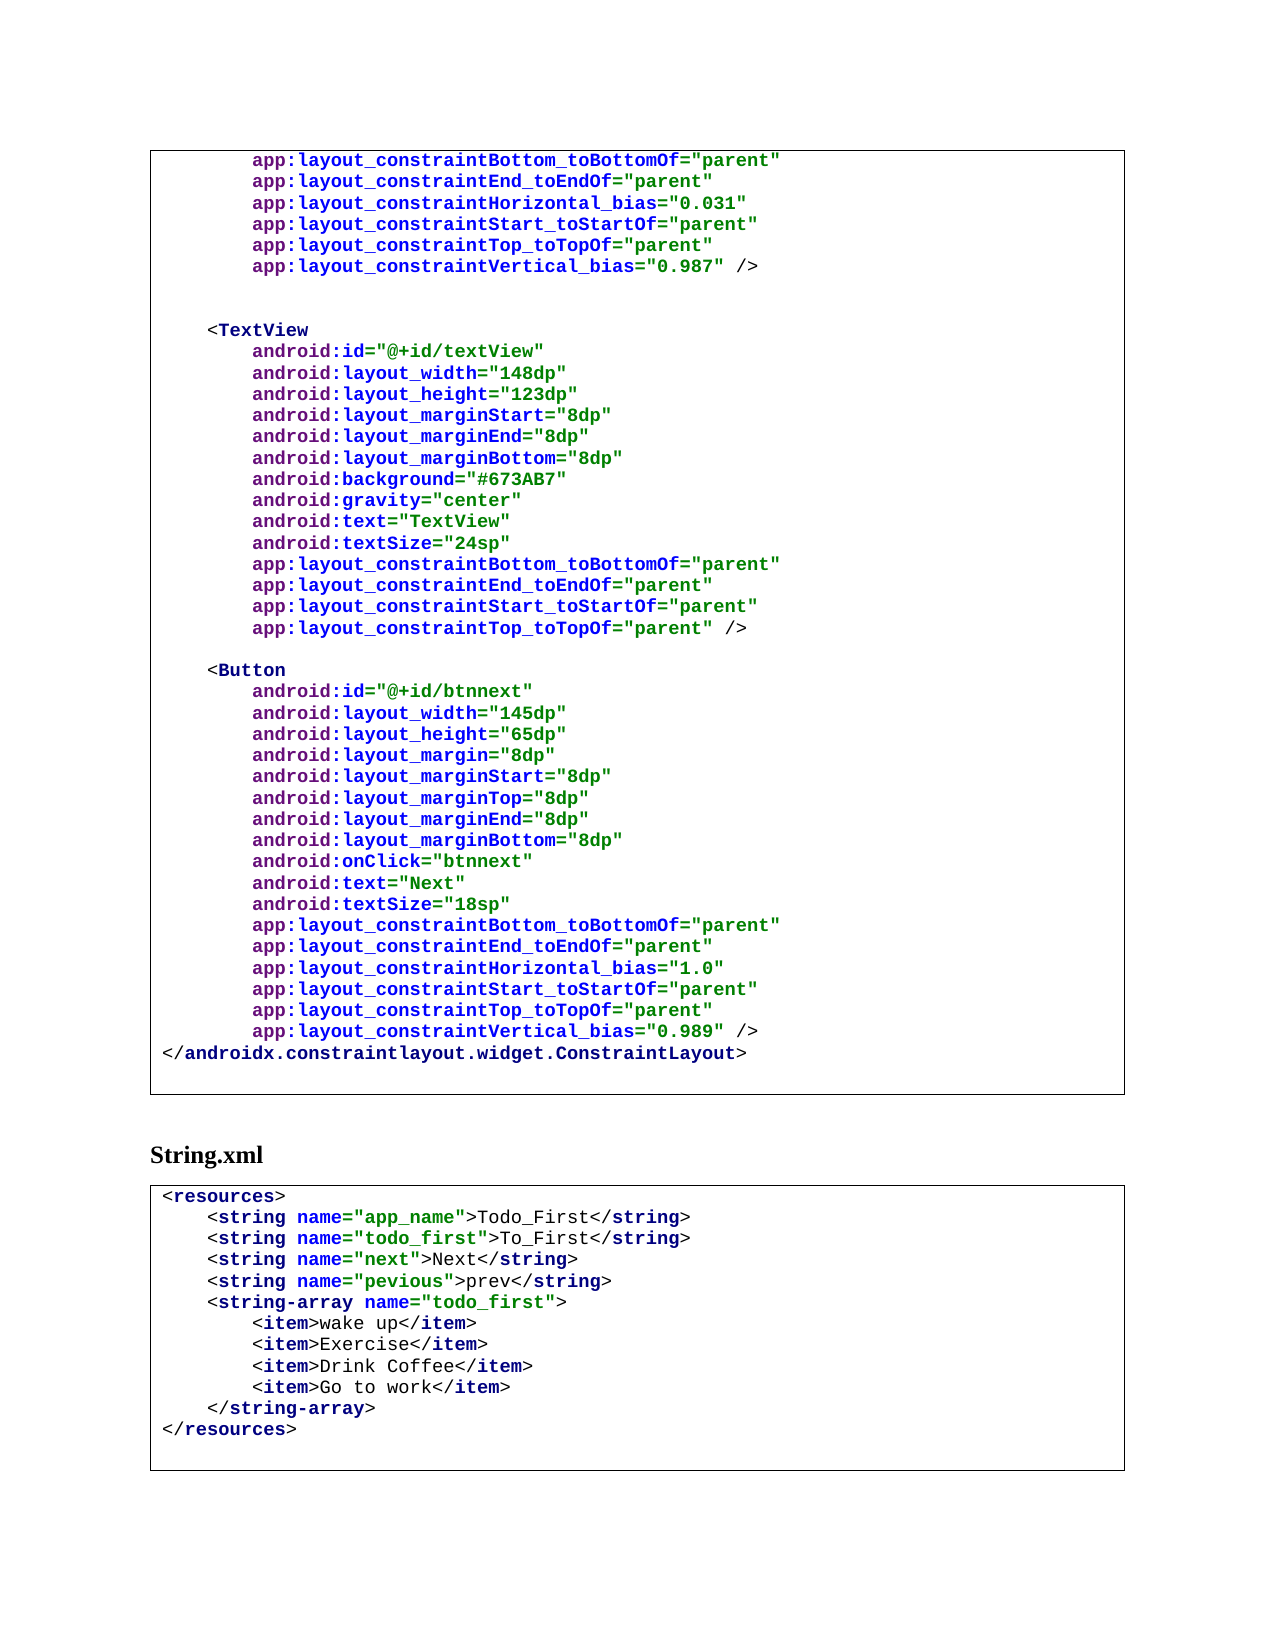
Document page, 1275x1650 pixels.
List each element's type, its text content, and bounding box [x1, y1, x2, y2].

text String.xml [150, 1140, 1125, 1169]
table_header <resources> <string name="app_name">Todo_First</string> <string name="todo_first">To_First</string> <string name="next">Next</string> <string name="pevious">prev</string> <string-array name="todo_first"> <item>wake up</item> <item>Exercise</item> <item>Drink Coffee</item> <item>Go to work</item> </string-array> </resources> [151, 1186, 1124, 1470]
